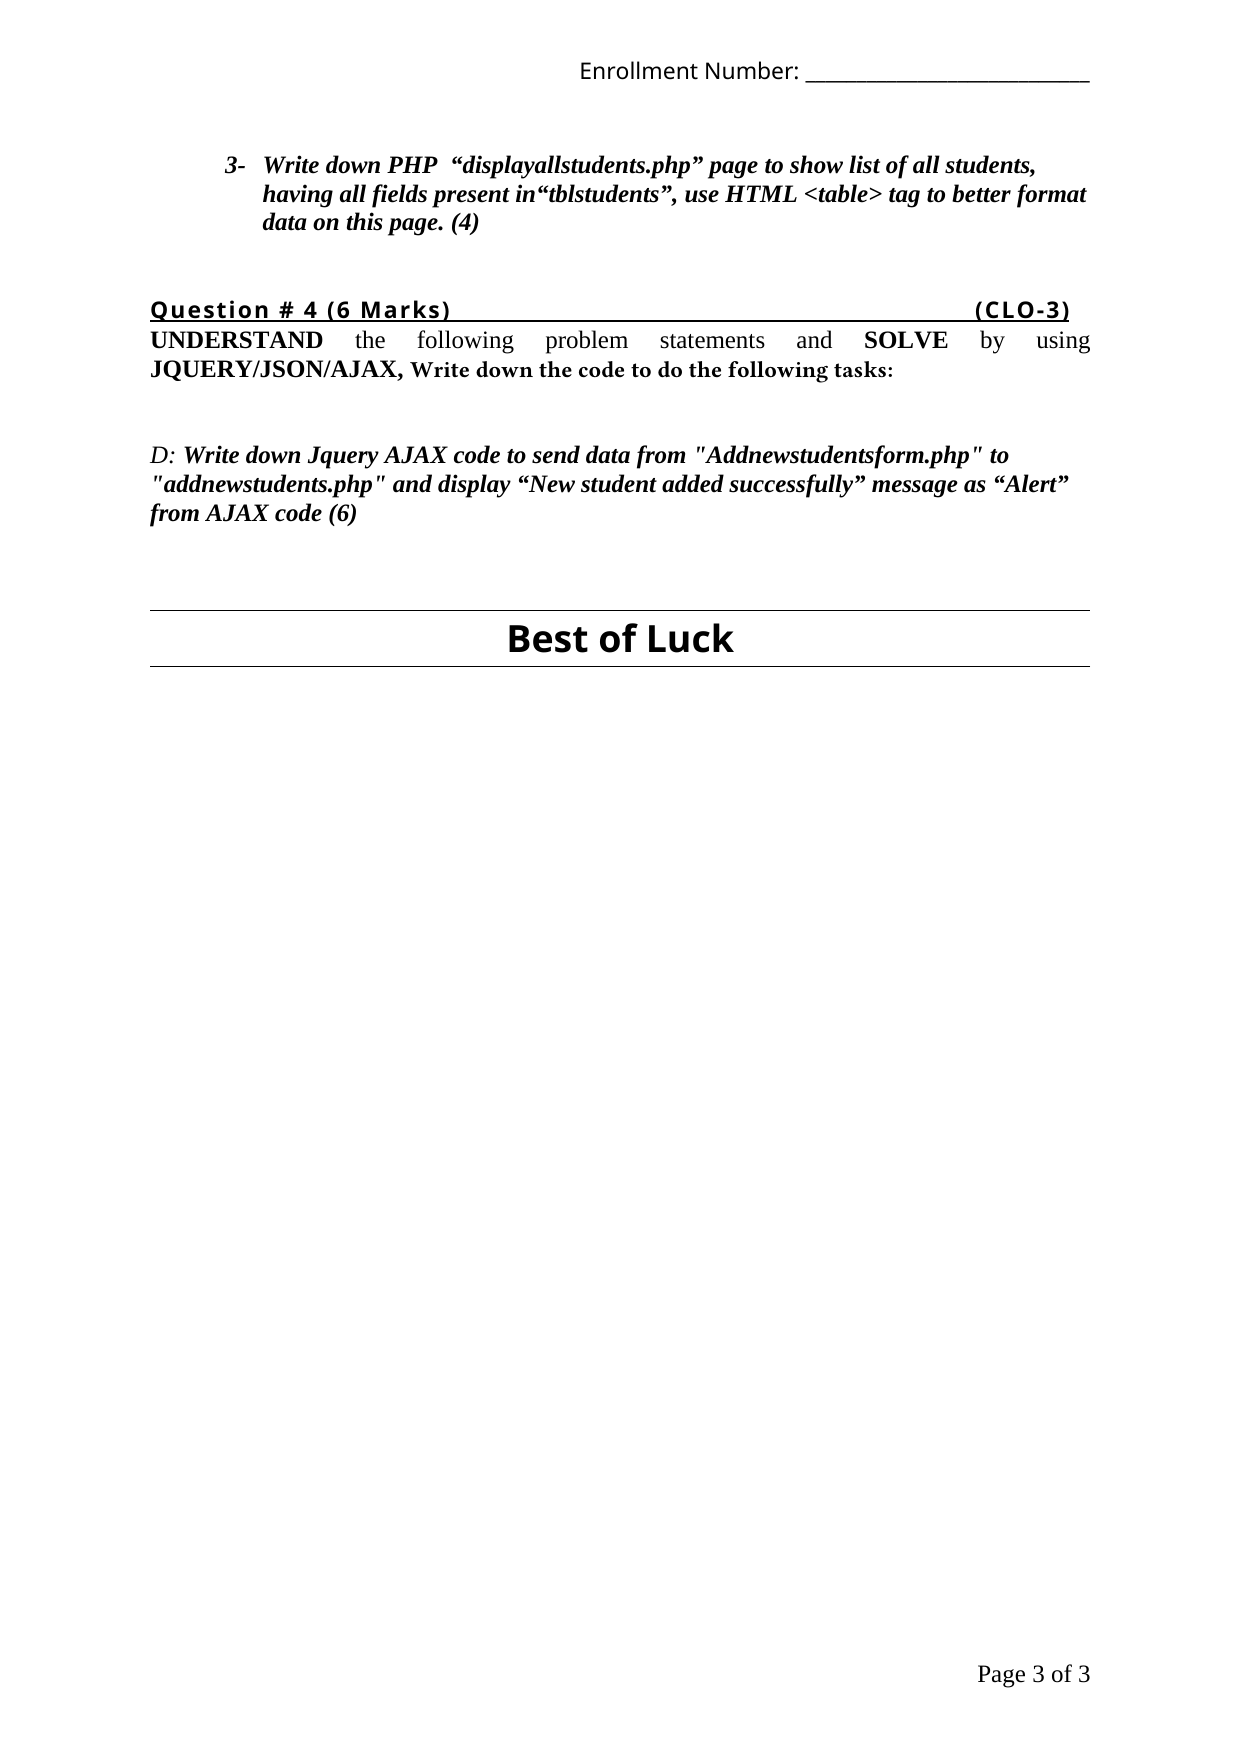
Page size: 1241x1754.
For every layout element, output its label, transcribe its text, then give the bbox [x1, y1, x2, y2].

text Best of Luck [150, 611, 1090, 666]
text D: Write down Jquery AJAX code to send data from "Addnewstudentsform.php" to "addnewstudents.php" and display “New student added successfully” message as “Alert” from AJAX code (6) [150, 440, 1090, 526]
list Write down PHP “displayallstudents.php” page to show list of all students, having all fields present in“tblstudents”, use HTML <table> tag to better format data on this page. (4) [225, 150, 1090, 236]
text Question # 4 (6 Marks) (CLO-3) [150, 294, 1090, 325]
text UNDERSTAND the following problem statements and SOLVE by using JQUERY/JSON/AJAX, Write down the code to do the following tasks: [150, 325, 1090, 383]
